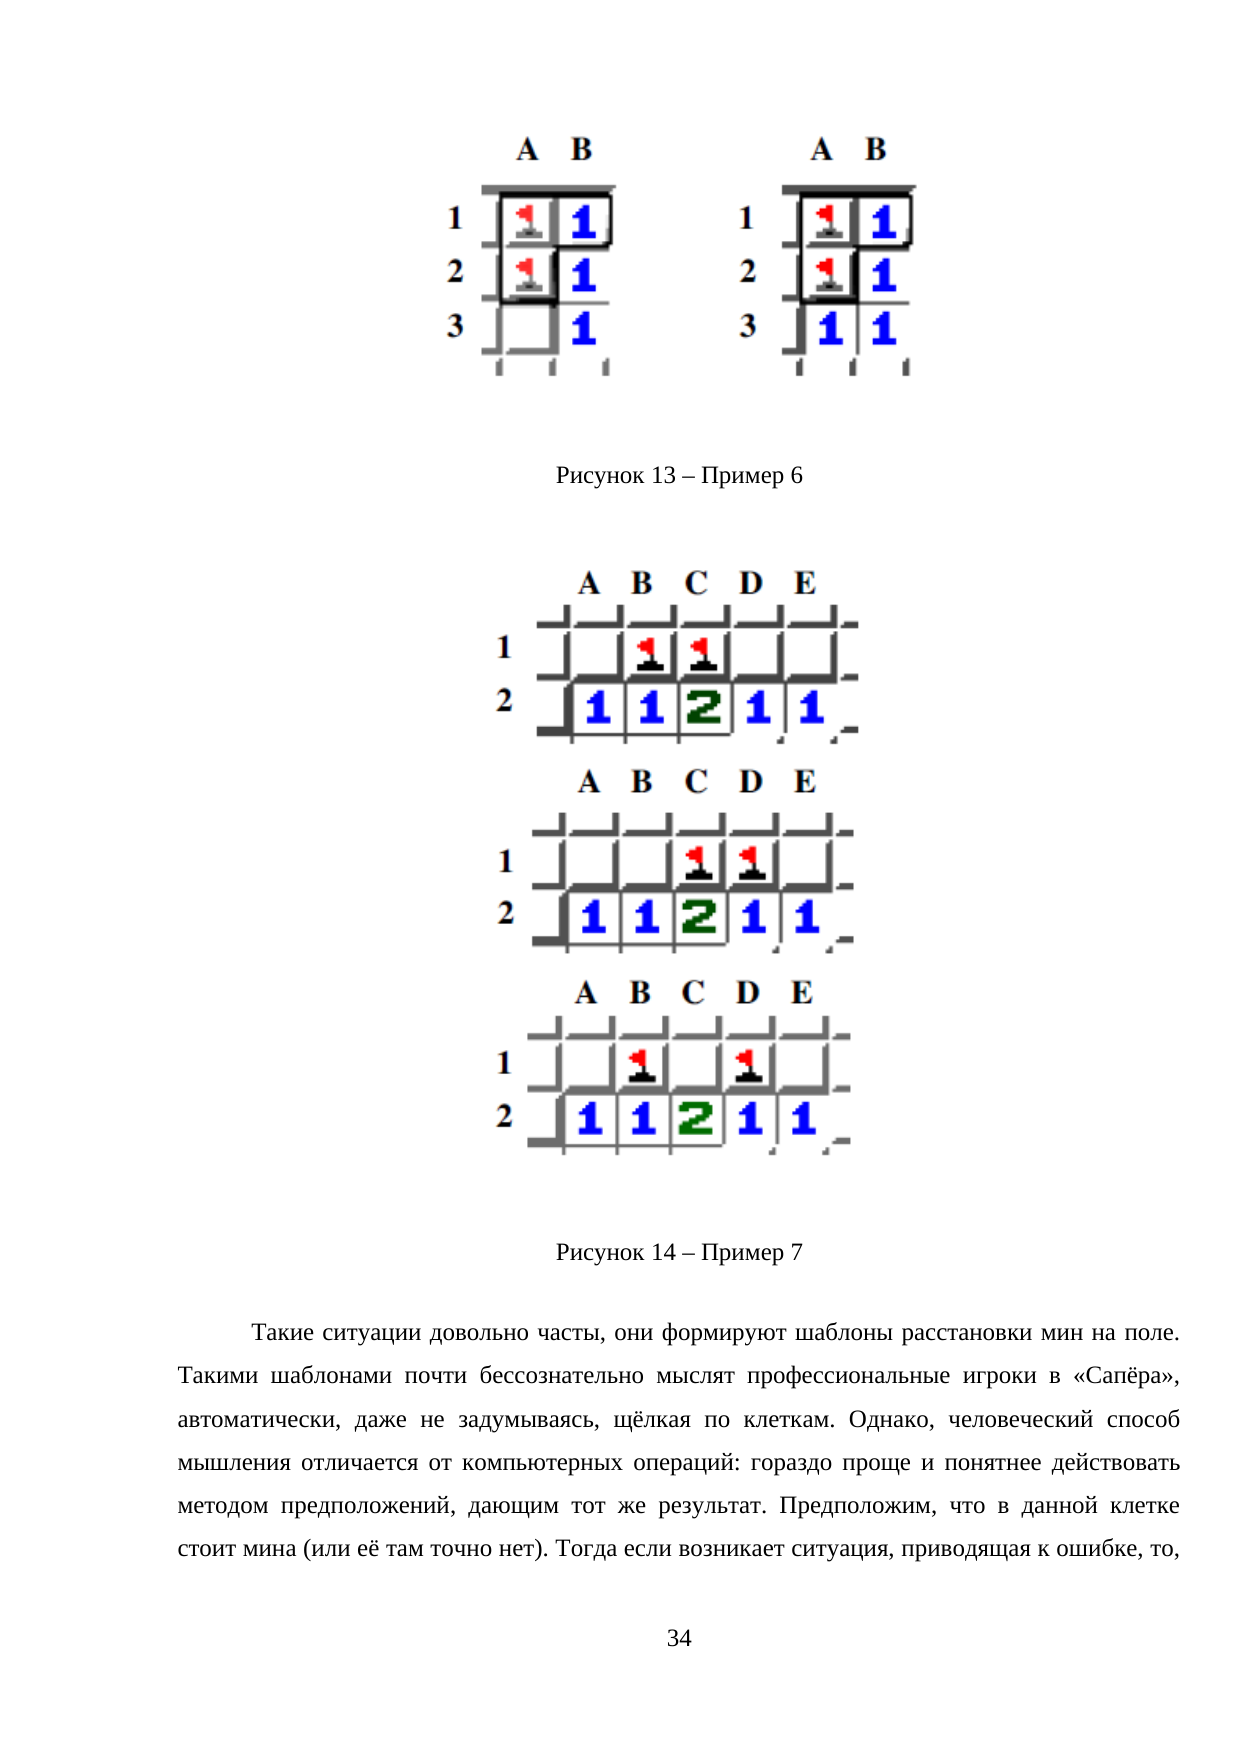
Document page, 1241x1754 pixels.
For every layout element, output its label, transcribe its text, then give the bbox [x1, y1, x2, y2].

picture [466, 541, 893, 1185]
picture [402, 118, 956, 409]
